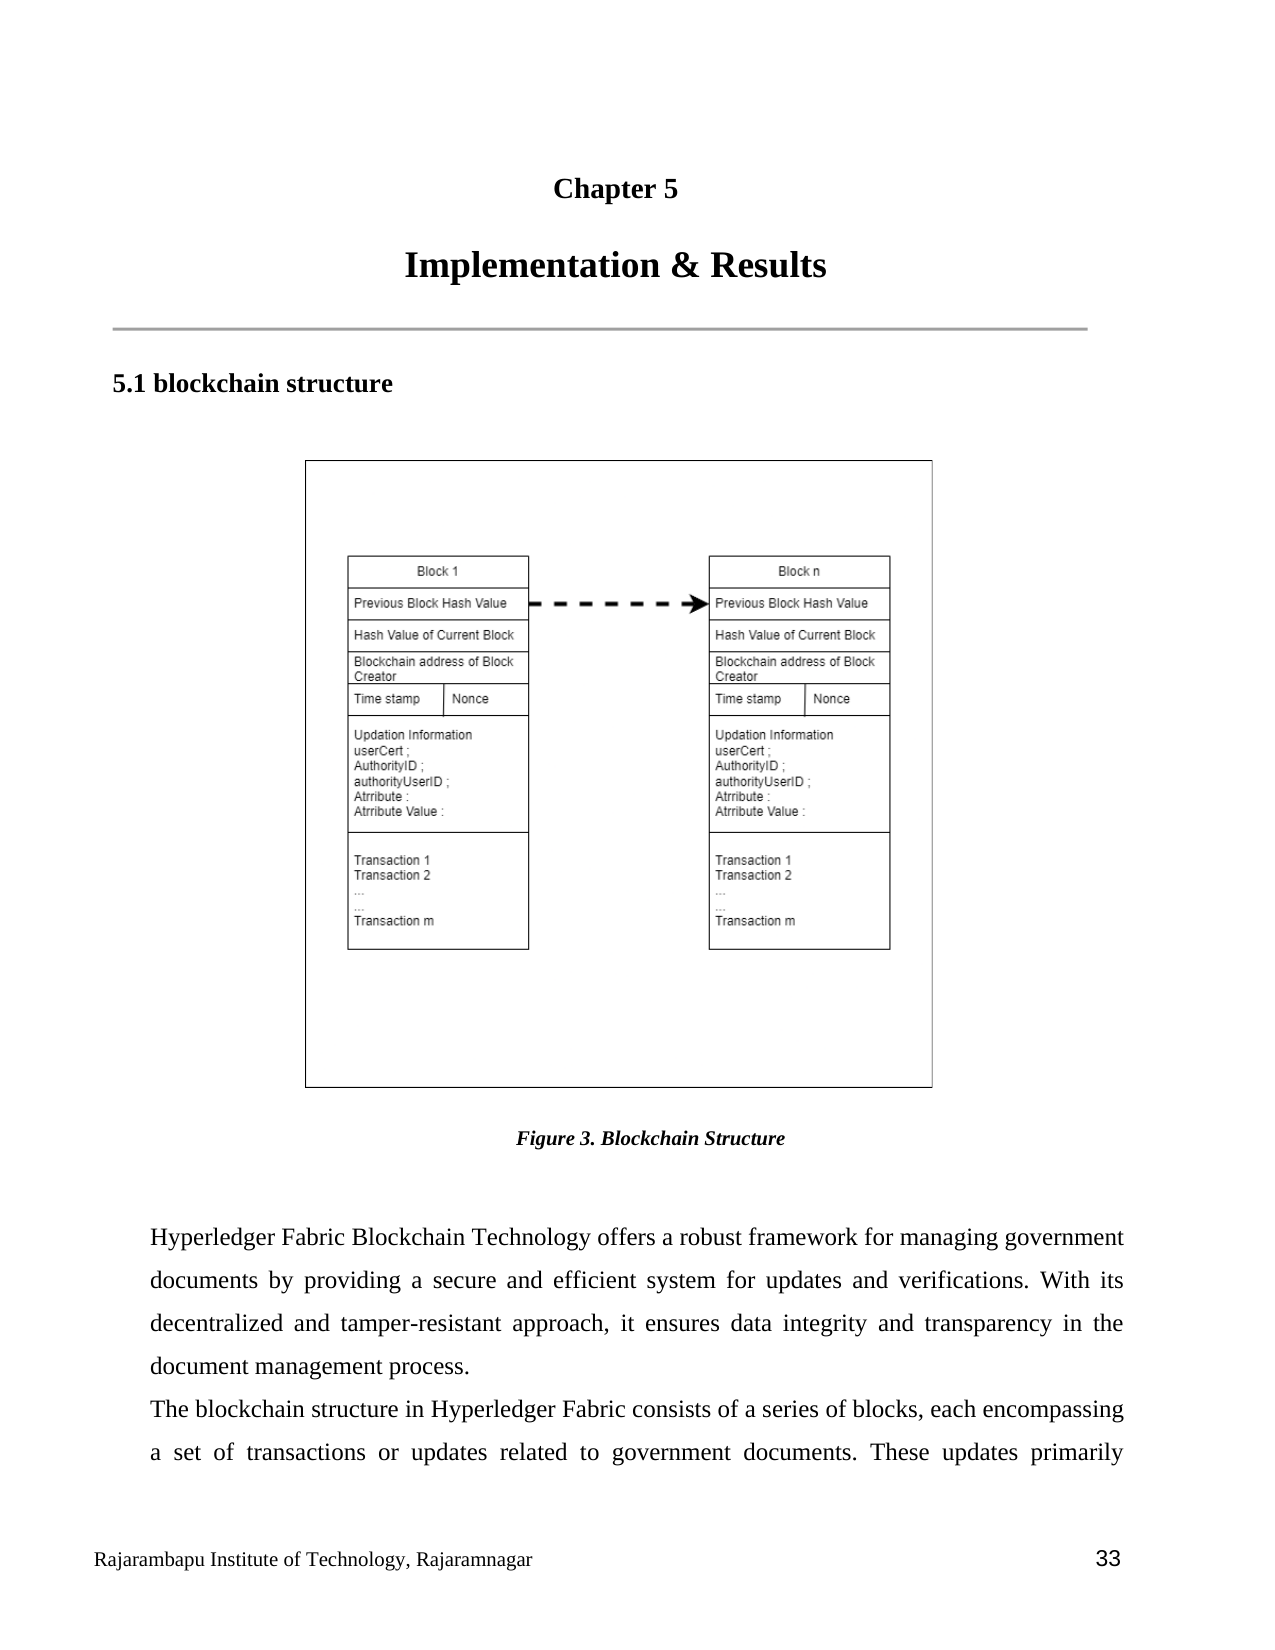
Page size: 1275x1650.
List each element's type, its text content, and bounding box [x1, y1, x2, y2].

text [150, 1394, 1125, 1466]
text Chapter 5 [150, 171, 1081, 204]
text Hyperledger Fabric Blockchain Technology offers a robust framework for managing government documents by providing a secure and efficient system for updates and verifications. With its decentralized and tamper-resistant approach, it ensures data integrity and transparency in the document management process. [150, 1222, 1125, 1380]
text 5.1 blockchain structure [112, 367, 1125, 398]
picture [305, 460, 933, 1088]
text Figure 3. Blockchain Structure [150, 1126, 1125, 1150]
text Implementation & Results [150, 242, 1081, 285]
